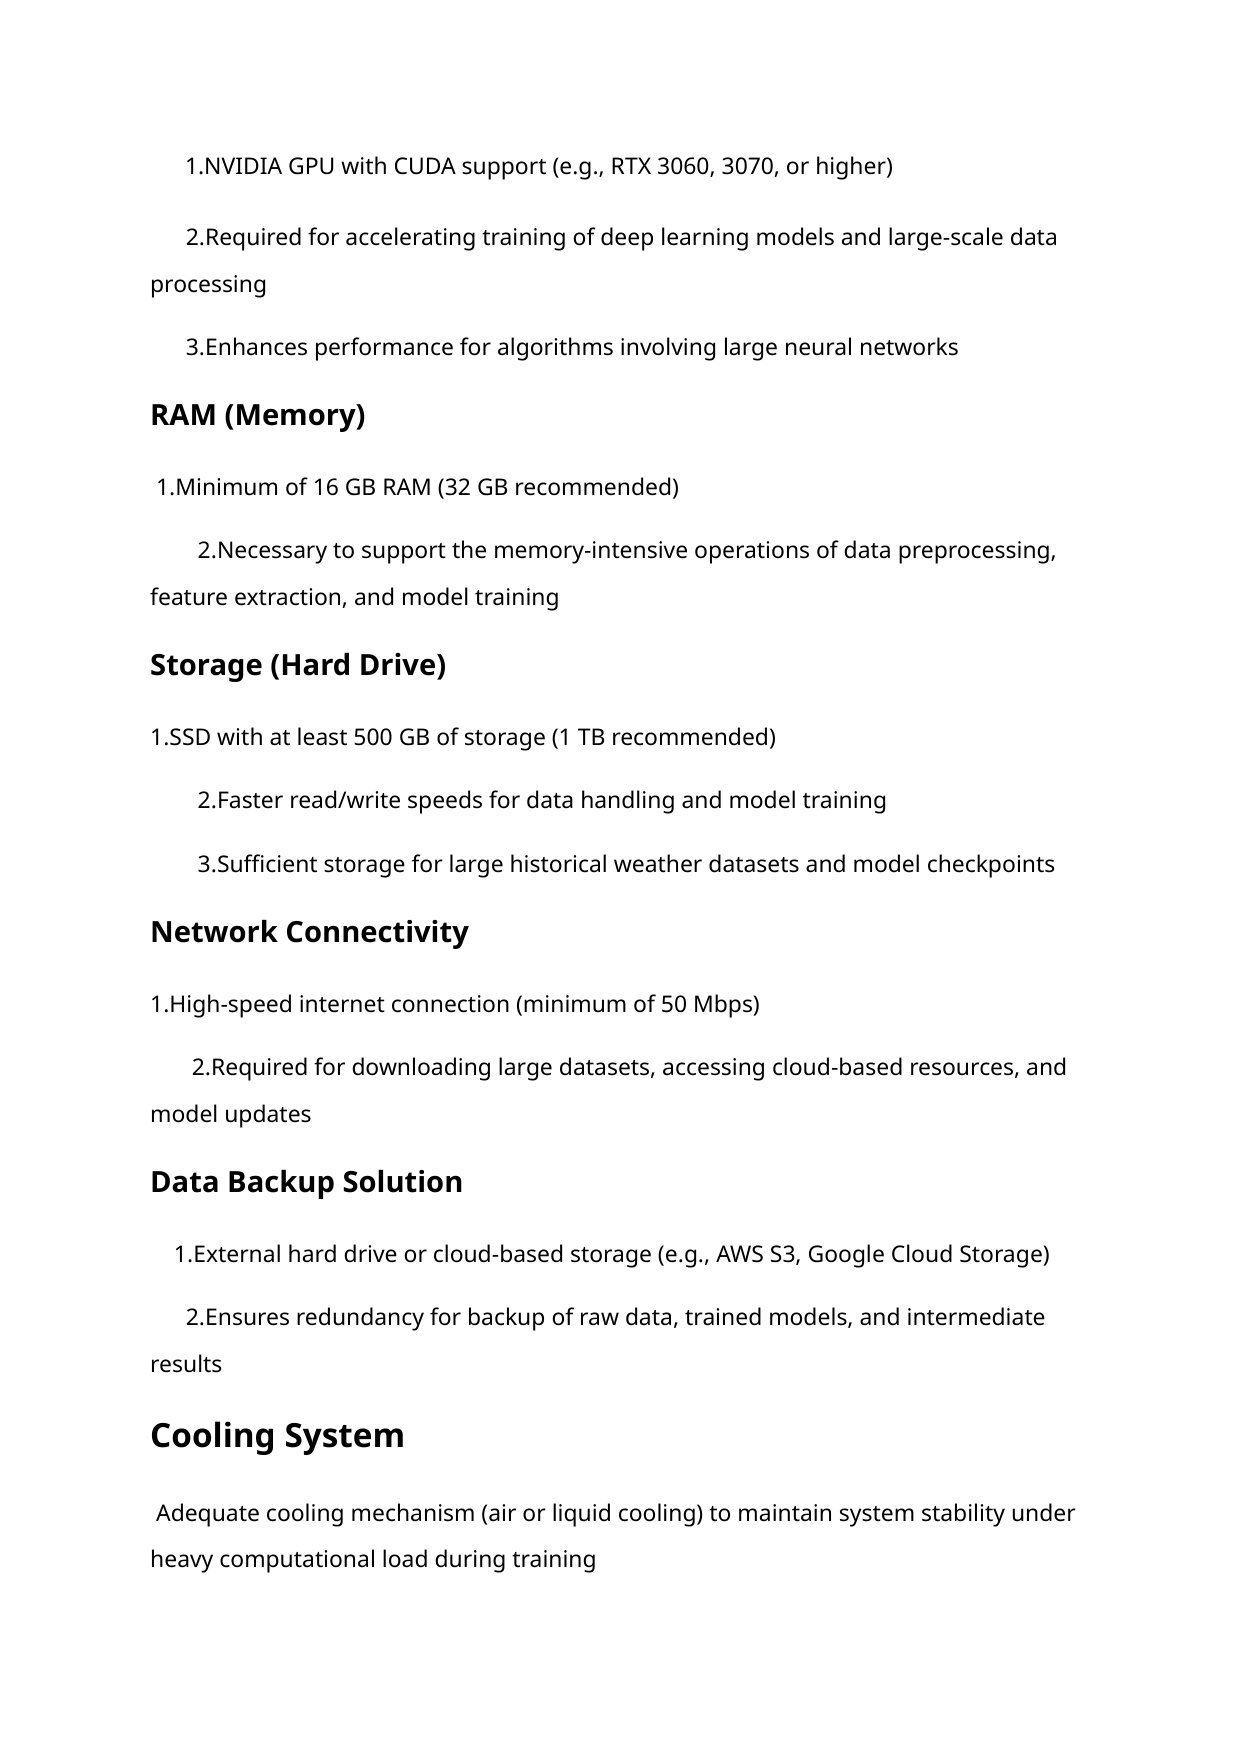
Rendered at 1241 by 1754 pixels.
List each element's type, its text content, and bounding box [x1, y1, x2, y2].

text RAM (Memory) [150, 394, 1090, 434]
text 1.NVIDIA GPU with CUDA support (e.g., RTX 3060, 3070, or higher) [150, 150, 1090, 181]
text Cooling System [150, 1412, 1090, 1457]
text 2.Required for accelerating training of deep learning models and large-scale data processing [150, 221, 1090, 299]
text 2.Necessary to support the memory-intensive operations of data preprocessing, feature extraction, and model training [150, 534, 1090, 612]
text 2.Faster read/write speeds for data handling and model training [150, 784, 1090, 816]
text 2.Required for downloading large datasets, accessing cloud-based resources, and model updates [150, 1051, 1090, 1129]
text 3.Sufficient storage for large historical weather datasets and model checkpoints [150, 848, 1090, 879]
text Storage (Hard Drive) [150, 645, 1090, 684]
text 1.External hard drive or cloud-based storage (e.g., AWS S3, Google Cloud Storage) [150, 1238, 1090, 1269]
text 2.Ensures redundancy for backup of raw data, trained models, and intermediate results [150, 1301, 1090, 1379]
text 1.High-speed internet connection (minimum of 50 Mbps) [150, 988, 1090, 1019]
text Adequate cooling mechanism (air or liquid cooling) to maintain system stability under heavy computational load during training [150, 1496, 1090, 1574]
text Data Backup Solution [150, 1162, 1090, 1201]
text 1.Minimum of 16 GB RAM (32 GB recommended) [150, 471, 1090, 502]
text 1.SSD with at least 500 GB of storage (1 TB recommended) [150, 721, 1090, 752]
text 3.Enhances performance for algorithms involving large neural networks [150, 331, 1090, 362]
text Network Connectivity [150, 911, 1090, 951]
